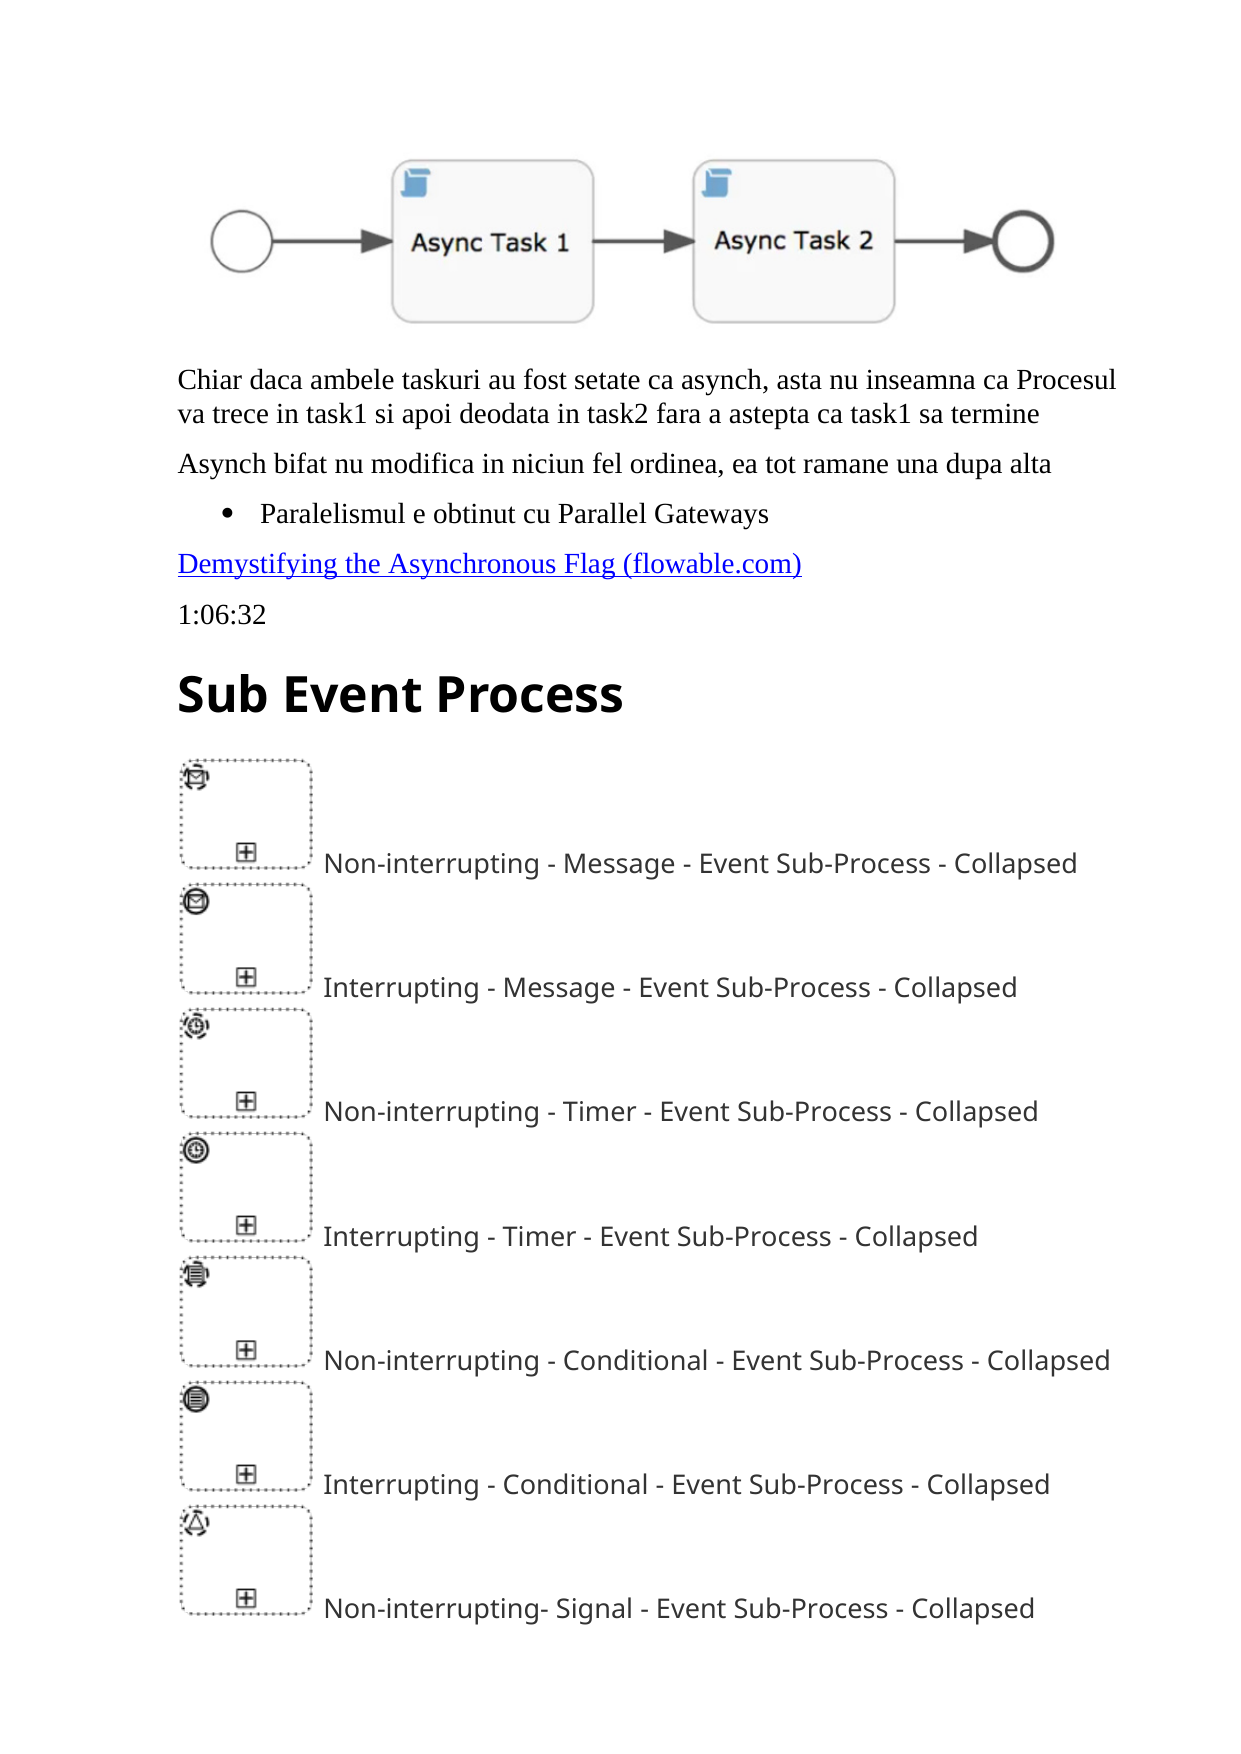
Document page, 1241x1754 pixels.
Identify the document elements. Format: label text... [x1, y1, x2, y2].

text 1:06:32 [177, 597, 1152, 630]
text Non-interrupting - Conditional - Event Sub-Process - Collapsed [177, 1254, 1152, 1378]
picture [177, 756, 316, 873]
picture [177, 1253, 316, 1371]
text Demystifying the Asynchronous Flag (flowable.com) [177, 547, 1152, 580]
picture [177, 880, 316, 998]
picture [177, 1129, 316, 1246]
text Asynch bifat nu modifica in niciun fel ordinea, ea tot ramane una dupa alta [177, 446, 1152, 479]
text Non-interrupting- Signal - Event Sub-Process - Collapsed [177, 1502, 1152, 1627]
text Interrupting - Timer - Event Sub-Process - Collapsed [177, 1129, 1152, 1254]
text Non-interrupting - Timer - Event Sub-Process - Collapsed [177, 1005, 1152, 1129]
picture [177, 1005, 316, 1122]
text Interrupting - Message - Event Sub-Process - Collapsed [177, 881, 1152, 1005]
picture [177, 1502, 316, 1619]
list Paralelismul e obtinut cu Parallel Gateways [222, 496, 1152, 530]
picture [177, 118, 1151, 346]
text Interrupting - Conditional - Event Sub-Process - Collapsed [177, 1378, 1152, 1502]
text Chiar daca ambele taskuri au fost setate ca asynch, asta nu inseamna ca Procesul va trece in task1 si apoi deodata in task2 fara a astepta ca task1 sa termine [177, 362, 1152, 429]
picture [177, 1378, 316, 1495]
text Non-interrupting - Message - Event Sub-Process - Collapsed [177, 757, 1152, 881]
text Sub Event Process [177, 659, 1152, 728]
